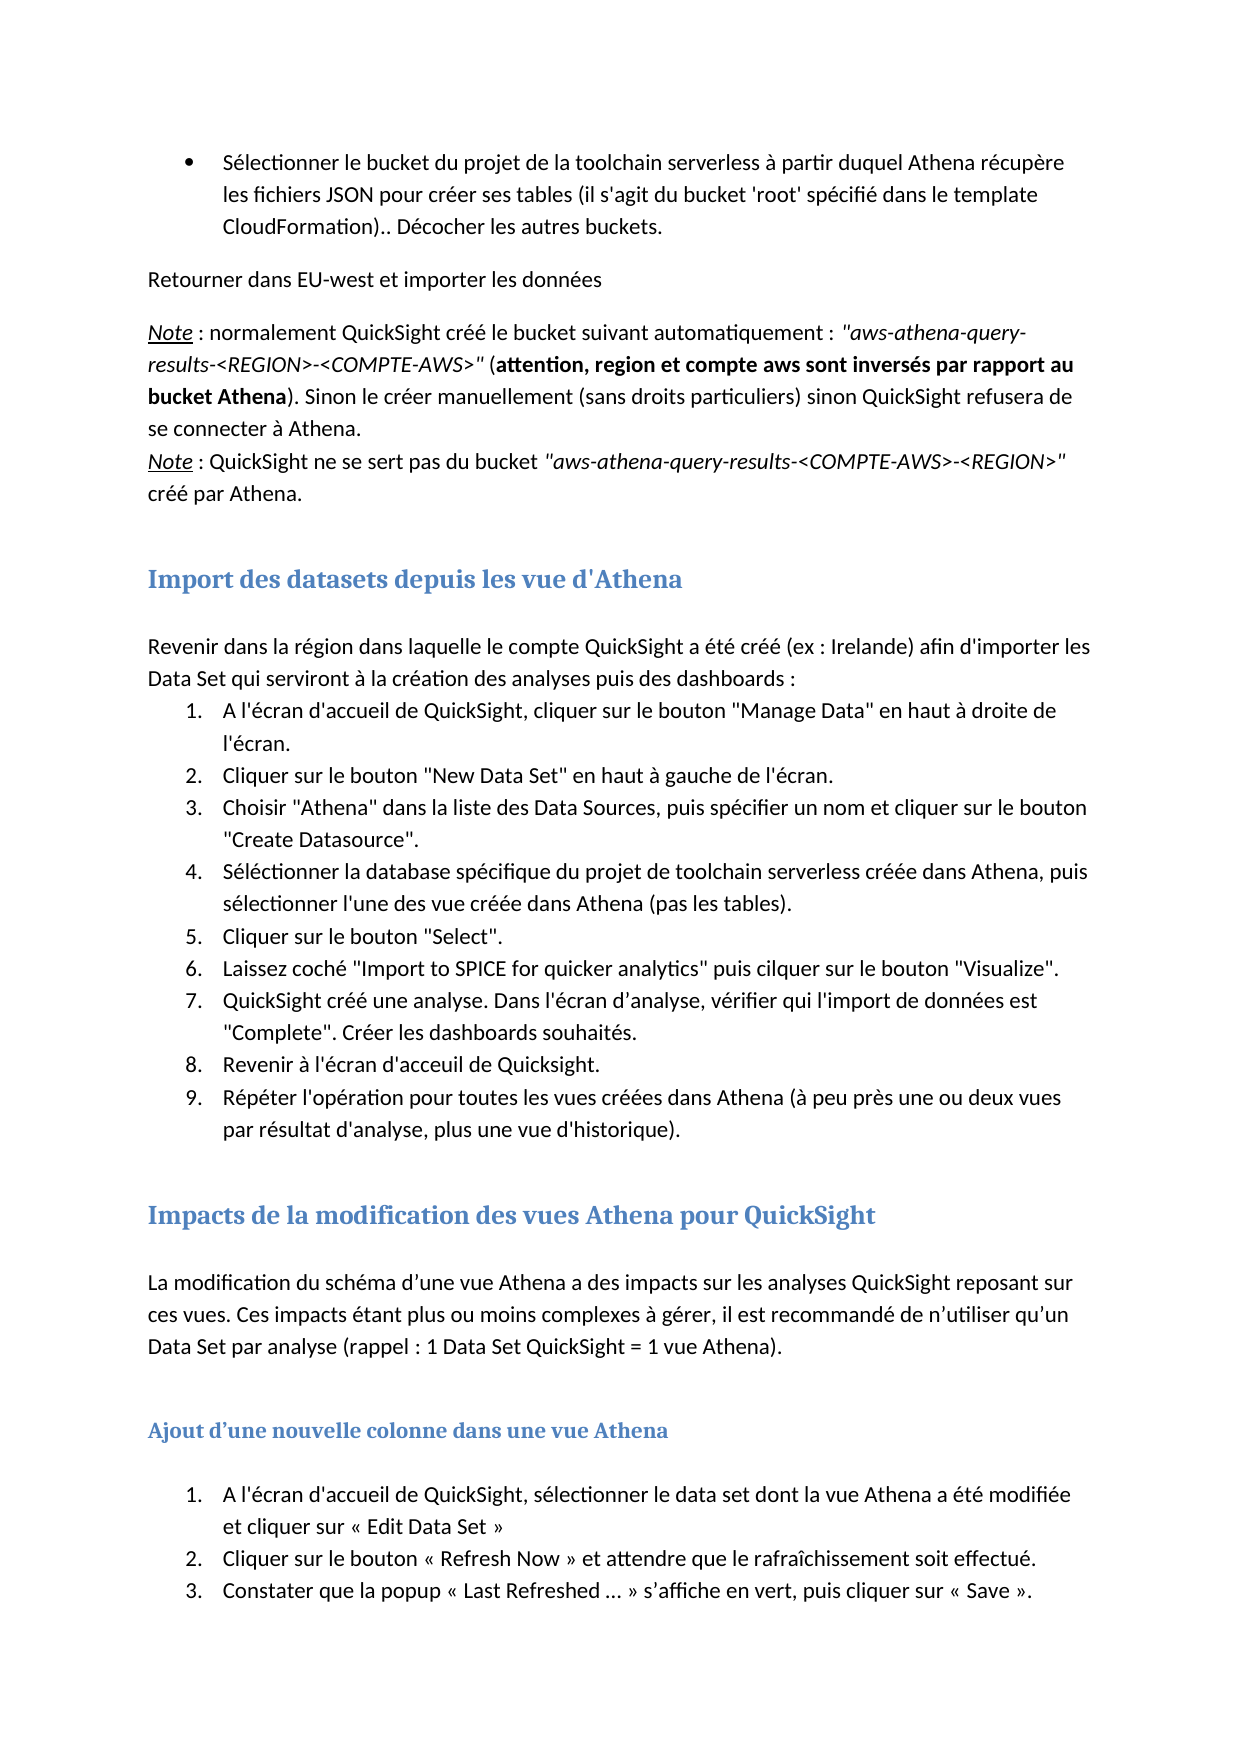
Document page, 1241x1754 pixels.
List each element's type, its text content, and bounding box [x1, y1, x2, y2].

list Revenir à l'écran d'acceuil de Quicksight. [185, 1051, 1093, 1078]
list Choisir "Athena" dans la liste des Data Sources, puis spécifier un nom et cliquer sur le bouton "Create Datasource". [185, 793, 1093, 853]
list Cliquer sur le bouton « Refresh Now » et attendre que le rafraîchissement soit effectué. [185, 1544, 1093, 1572]
text Note : QuickSight ne se sert pas du bucket "aws-athena-query-results-<COMPTE-AWS>-<REGION>" créé par Athena. [148, 447, 1093, 507]
list La modification du schéma d’une vue Athena a des impacts sur les analyses QuickSight reposant sur ces vues. Ces impacts étant plus ou moins complexes à gérer, il est recommandé de n’utiliser qu’un Data Set par analyse (rappel : 1 Data Set QuickSight = 1 vue Athena). [148, 1268, 1093, 1360]
list Cliquer sur le bouton "New Data Set" en haut à gauche de l'écran. [185, 761, 1093, 789]
text Note : normalement QuickSight créé le bucket suivant automatiquement : "aws-athena-query-results-<REGION>-<COMPTE-AWS>" (attention, region et compte aws sont inversés par rapport au bucket Athena). Sinon le créer manuellement (sans droits particuliers) sinon QuickSight refusera de se connecter à Athena. [148, 318, 1093, 443]
list Laissez coché "Import to SPICE for quicker analytics" puis cilquer sur le bouton "Visualize". [185, 954, 1093, 982]
subtitle Impacts de la modification des vues Athena pour QuickSight [148, 1200, 1093, 1231]
list Sélectionner le bucket du projet de la toolchain serverless à partir duquel Athena récupère les fichiers JSON pour créer ses tables (il s'agit du bucket 'root' spécifié dans le template CloudFormation).. Décocher les autres buckets. [185, 148, 1093, 240]
list Revenir dans la région dans laquelle le compte QuickSight a été créé (ex : Irelande) afin d'importer les Data Set qui serviront à la création des analyses puis des dashboards : [148, 632, 1093, 692]
subtitle Import des datasets depuis les vue d'Athena [148, 564, 1093, 595]
list QuickSight créé une analyse. Dans l'écran d’analyse, vérifier qui l'import de données est "Complete". Créer les dashboards souhaités. [185, 986, 1093, 1046]
subtitle Ajout d’une nouvelle colonne dans une vue Athena [148, 1418, 1093, 1444]
list Constater que la popup « Last Refreshed … » s’affiche en vert, puis cliquer sur « Save ». [185, 1577, 1093, 1604]
text Retourner dans EU-west et importer les données [148, 265, 1093, 293]
list A l'écran d'accueil de QuickSight, cliquer sur le bouton "Manage Data" en haut à droite de l'écran. [185, 696, 1093, 757]
list Répéter l'opération pour toutes les vues créées dans Athena (à peu près une ou deux vues par résultat d'analyse, plus une vue d'historique). [185, 1083, 1093, 1143]
list Séléctionner la database spécifique du projet de toolchain serverless créée dans Athena, puis sélectionner l'une des vue créée dans Athena (pas les tables). [185, 857, 1093, 918]
list A l'écran d'accueil de QuickSight, sélectionner le data set dont la vue Athena a été modifiée et cliquer sur « Edit Data Set » [185, 1480, 1093, 1540]
list Cliquer sur le bouton "Select". [185, 922, 1093, 950]
